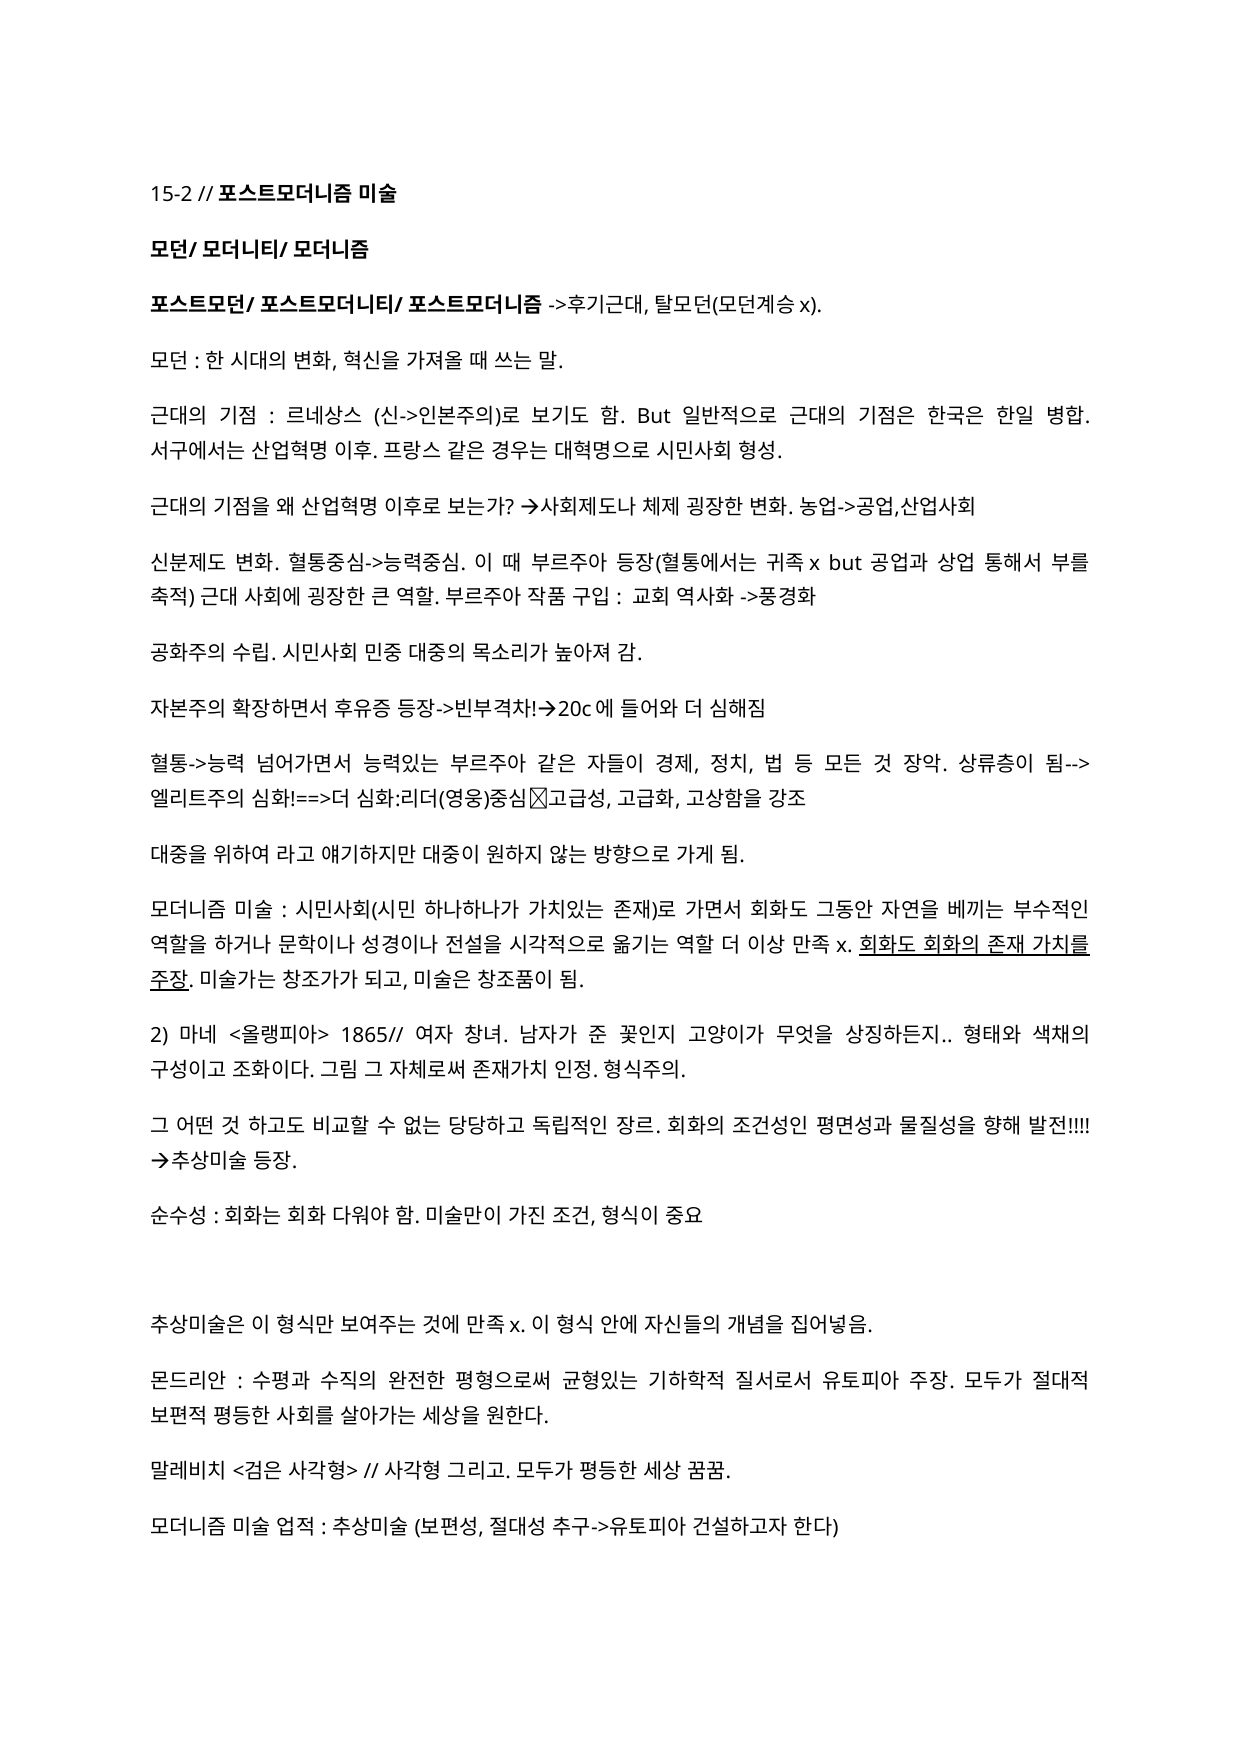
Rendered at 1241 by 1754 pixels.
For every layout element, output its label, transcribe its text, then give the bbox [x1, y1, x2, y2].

text 몬드리안 : 수평과 수직의 완전한 평형으로써 균형있는 기하학적 질서로서 유토피아 주장. 모두가 절대적 보편적 평등한 사회를 살아가는 세상을 원한다. [150, 1364, 1090, 1429]
text 순수성 : 회화는 회화 다워야 함. 미술만이 가진 조건, 형식이 중요 [150, 1199, 1090, 1230]
text 모던 : 한 시대의 변화, 혁신을 가져올 때 쓰는 말. [150, 344, 1090, 374]
text 신분제도 변화. 혈통중심->능력중심. 이 때 부르주아 등장(혈통에서는 귀족x but 공업과 상업 통해서 부를 축적) 근대 사회에 굉장한 큰 역할. 부르주아 작품 구입 : 교회 역사화 ->풍경화 [150, 546, 1090, 611]
text 15-2 // 포스트모더니즘 미술 [150, 177, 1090, 207]
text 자본주의 확장하면서 후유증 등장->빈부격차!20c에 들어와 더 심해짐 [150, 692, 1090, 722]
text 근대의 기점을 왜 산업혁명 이후로 보는가? 사회제도나 체제 굉장한 변화. 농업->공업,산업사회 [150, 490, 1090, 520]
text 공화주의 수립. 시민사회 민중 대중의 목소리가 높아져 감. [150, 636, 1090, 666]
text 추상미술은 이 형식만 보여주는 것에 만족x. 이 형식 안에 자신들의 개념을 집어넣음. [150, 1308, 1090, 1339]
text 대중을 위하여 라고 얘기하지만 대중이 원하지 않는 방향으로 가게 됨. [150, 838, 1090, 868]
text 포스트모던/ 포스트모더니티/ 포스트모더니즘 ->후기근대, 탈모던(모던계승x). [150, 288, 1090, 319]
text 모더니즘 미술 업적 : 추상미술 (보편성, 절대성 추구->유토피아 건설하고자 한다) [150, 1510, 1090, 1541]
text 근대의 기점 : 르네상스 (신->인본주의)로 보기도 함. But 일반적으로 근대의 기점은 한국은 한일 병합. 서구에서는 산업혁명 이후. 프랑스 같은 경우는 대혁명으로 시민사회 형성. [150, 400, 1090, 465]
text 2) 마네 <올랭피아> 1865// 여자 창녀. 남자가 준 꽃인지 고양이가 무엇을 상징하든지.. 형태와 색채의 구성이고 조화이다. 그림 그 자체로써 존재가치 인정. 형식주의. [150, 1019, 1090, 1084]
text 그 어떤 것 하고도 비교할 수 없는 당당하고 독립적인 장르. 회화의 조건성인 평면성과 물질성을 향해 발전!!!! 추상미술 등장. [150, 1109, 1090, 1174]
text 모더니즘 미술 : 시민사회(시민 하나하나가 가치있는 존재)로 가면서 회화도 그동안 자연을 베끼는 부수적인 역할을 하거나 문학이나 성경이나 전설을 시각적으로 옮기는 역할 더 이상 만족x. 회화도 회화의 존재 가치를 주장. 미술가는 창조가가 되고, 미술은 창조품이 됨. [150, 893, 1090, 993]
text 모던/ 모더니티/ 모더니즘 [150, 233, 1090, 263]
text 말레비치 <검은 사각형> // 사각형 그리고. 모두가 평등한 세상 꿈꿈. [150, 1454, 1090, 1485]
text 혈통->능력 넘어가면서 능력있는 부르주아 같은 자들이 경제, 정치, 법 등 모든 것 장악. 상류층이 됨-->엘리트주의 심화!==>더 심화:리더(영웅)중심고급성, 고급화, 고상함을 강조 [150, 747, 1090, 812]
